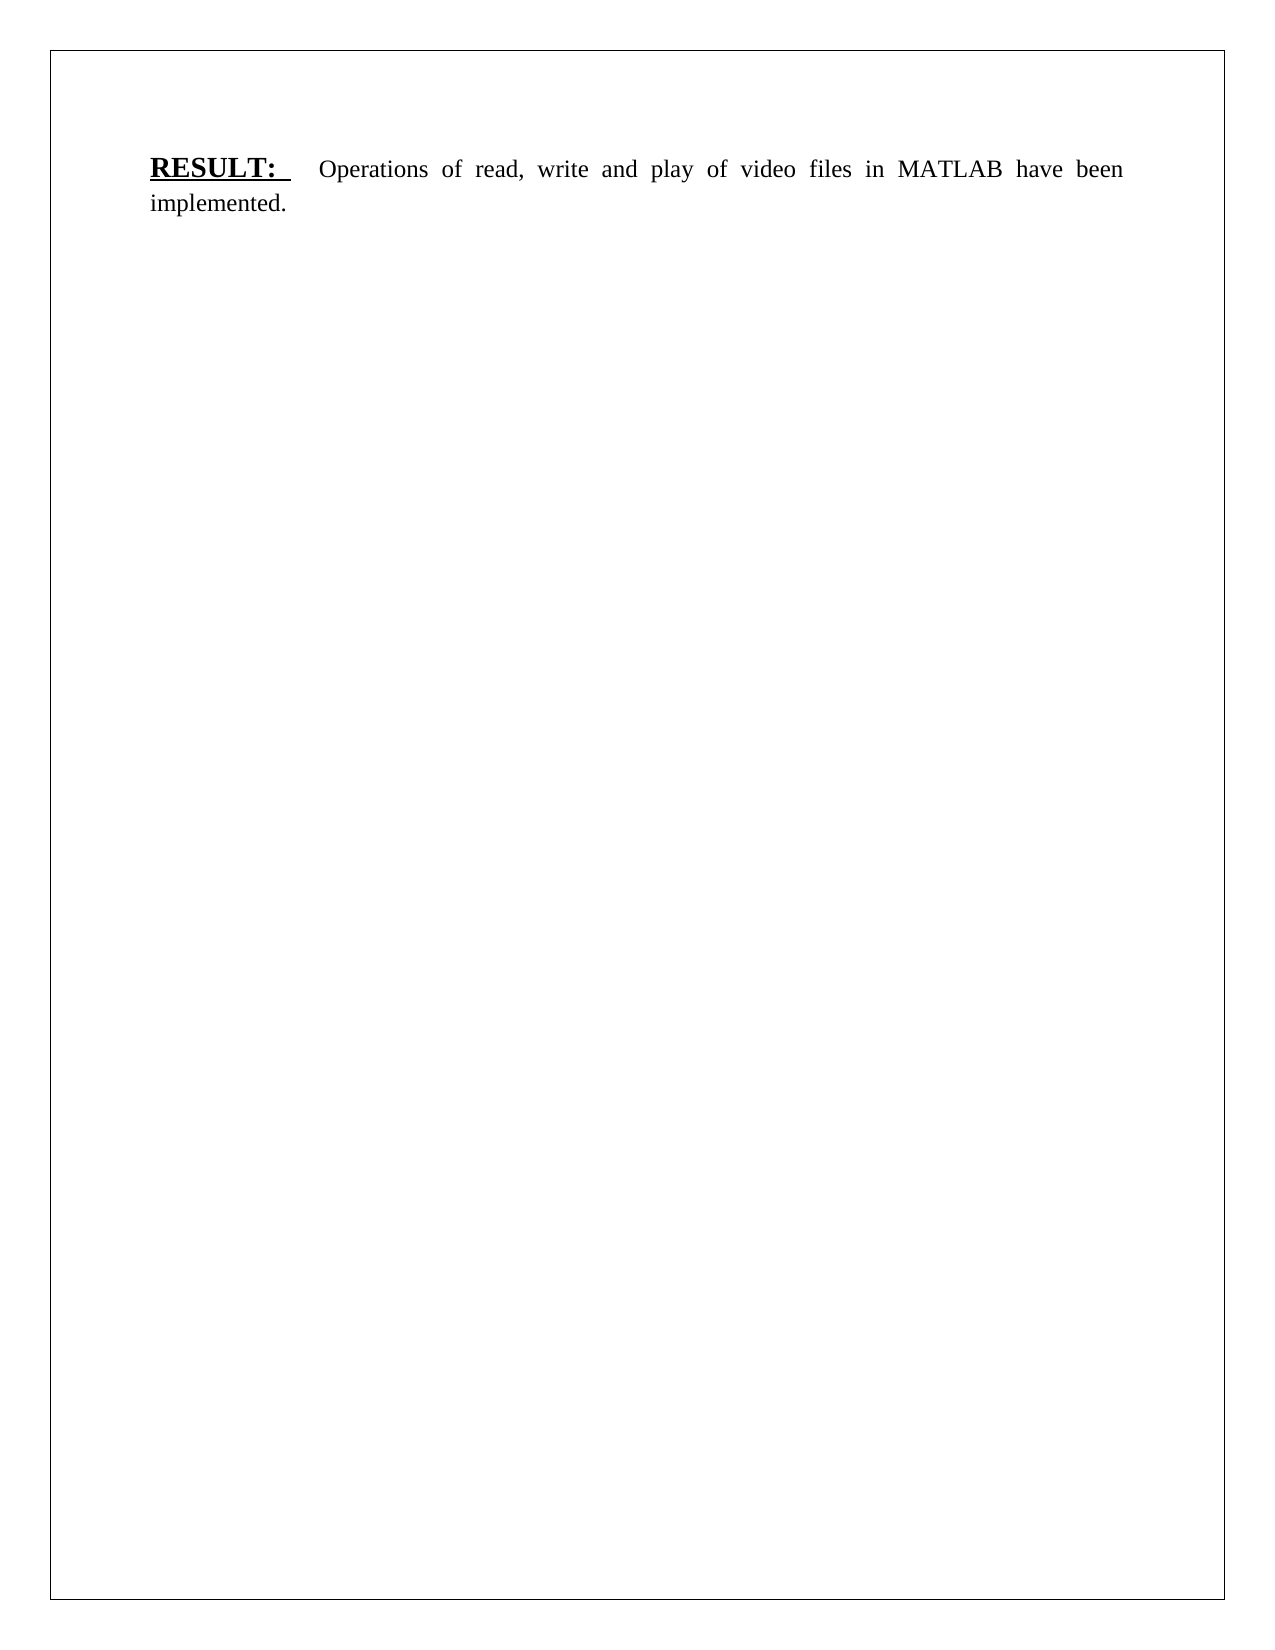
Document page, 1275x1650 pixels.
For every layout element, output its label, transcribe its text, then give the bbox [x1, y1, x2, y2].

text RESULT: Operations of read, write and play of video files in MATLAB have been implemented. [150, 150, 1125, 217]
